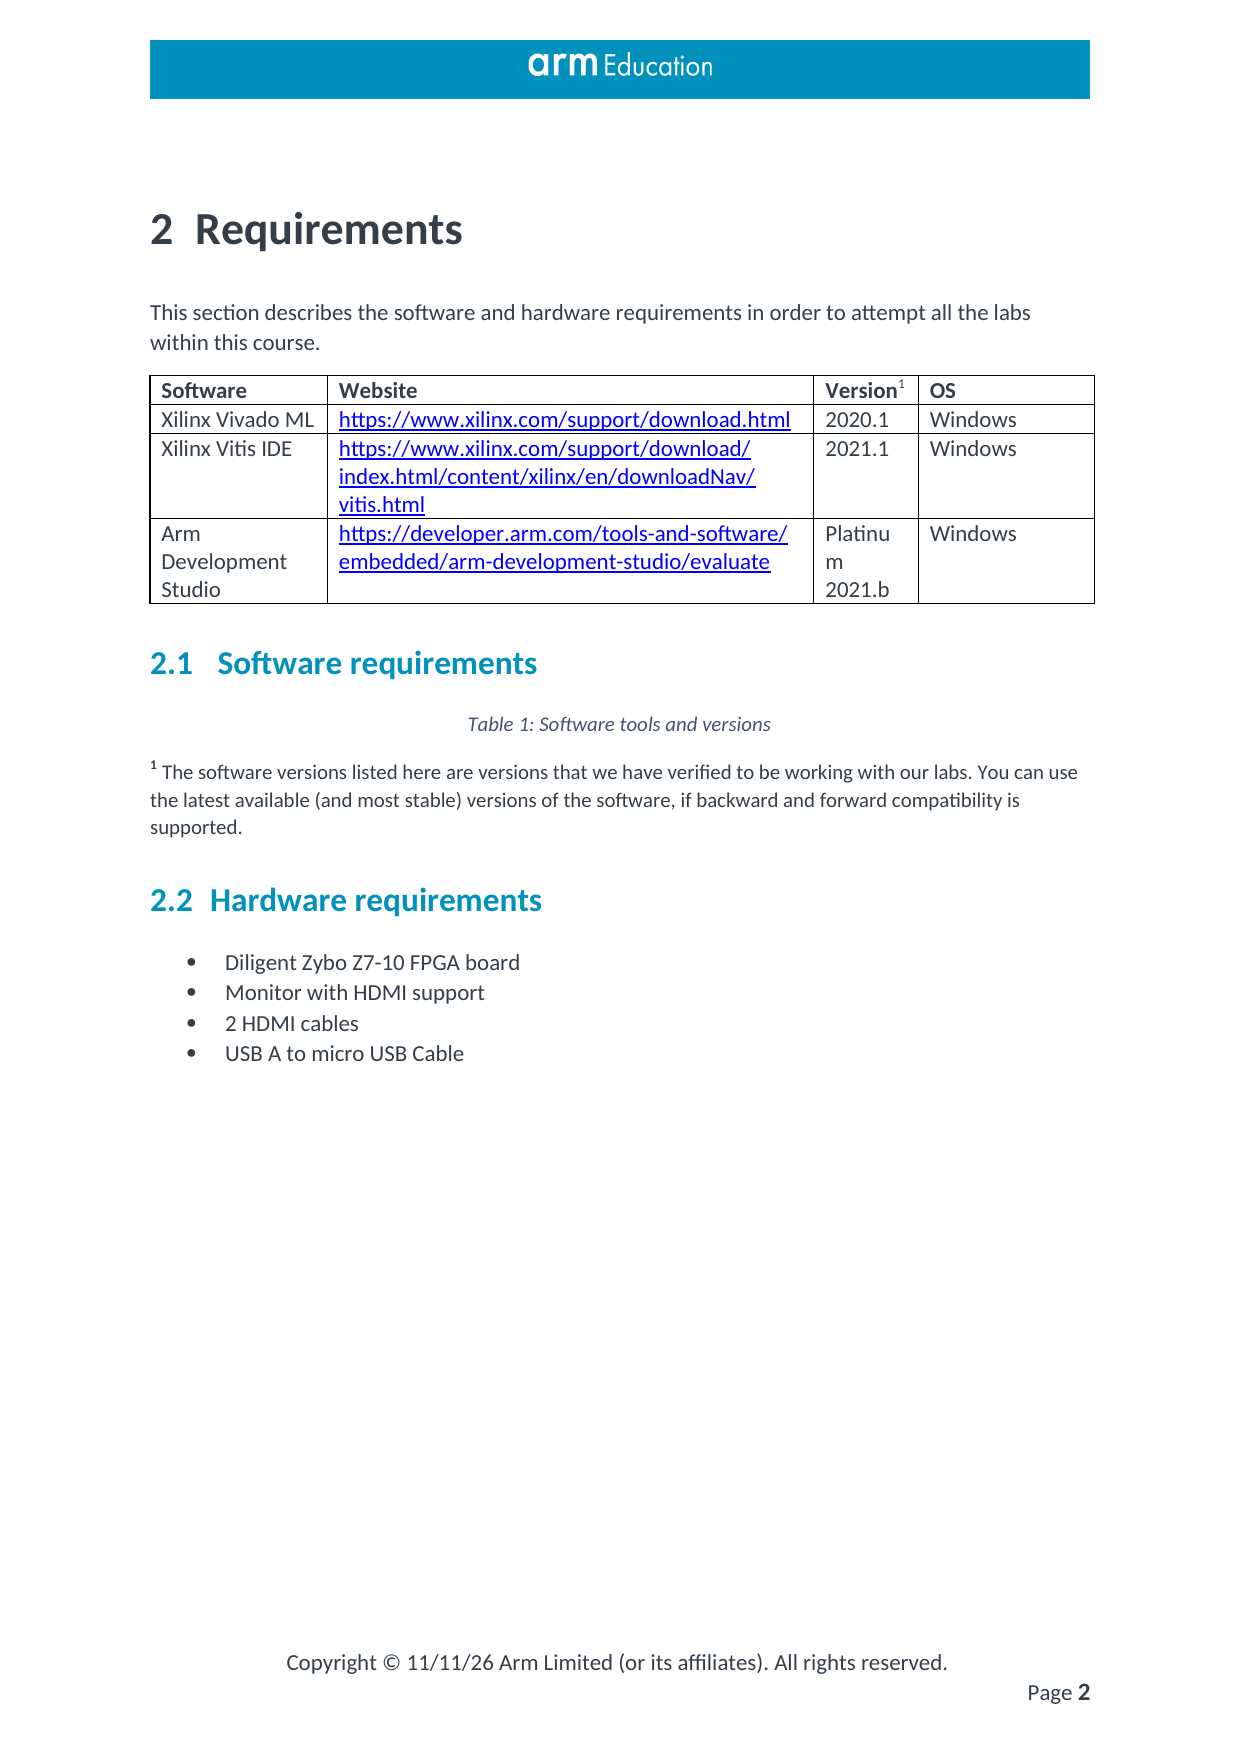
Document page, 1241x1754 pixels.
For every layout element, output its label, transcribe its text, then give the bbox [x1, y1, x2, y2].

subtitle Requirements [150, 200, 1090, 256]
subtitle Hardware requirements [150, 879, 1090, 920]
list Monitor with HDMI support [187, 978, 1090, 1006]
table_header Version1 [814, 376, 918, 404]
table_header OS [919, 376, 1094, 404]
table_cell https://www.xilinx.com/support/download.html [328, 405, 813, 433]
table_cell Windows [919, 434, 1094, 518]
table_cell https://www.xilinx.com/support/download/index.html/content/xilinx/en/downloadNav/vitis.html [328, 434, 813, 518]
table_cell Arm Development Studio [151, 519, 327, 603]
subtitle Software requirements [150, 642, 1090, 682]
table_cell 2020.1 [814, 405, 918, 433]
picture [529, 54, 548, 75]
table_header Website [328, 376, 813, 404]
text 1 The software versions listed here are versions that we have verified to be working with our labs. You can use the latest available (and most stable) versions of the software, if backward and forward compatibility is supported. [150, 757, 1090, 840]
table_cell https://developer.arm.com/tools-and-software/embedded/arm-development-studio/evaluate [328, 519, 813, 603]
table_cell 2021.1 [814, 434, 918, 518]
table_cell Xilinx Vivado ML [151, 405, 327, 433]
table_cell Platinum 2021.b [814, 519, 918, 603]
list 2 HDMI cables [187, 1009, 1090, 1037]
table_header Software [151, 376, 327, 404]
list Diligent Zybo Z7-10 FPGA board [187, 948, 1090, 976]
picture [570, 54, 597, 75]
table_cell Windows [919, 519, 1094, 603]
list USB A to micro USB Cable [187, 1039, 1090, 1067]
picture [554, 54, 566, 75]
table_cell Windows [919, 405, 1094, 433]
picture [606, 55, 615, 75]
picture [675, 58, 679, 75]
table_cell Xilinx Vitis IDE [151, 434, 327, 518]
text Table 1: Software tools and versions [150, 711, 1090, 736]
text This section describes the software and hardware requirements in order to attempt all the labs within this course. [150, 298, 1090, 356]
